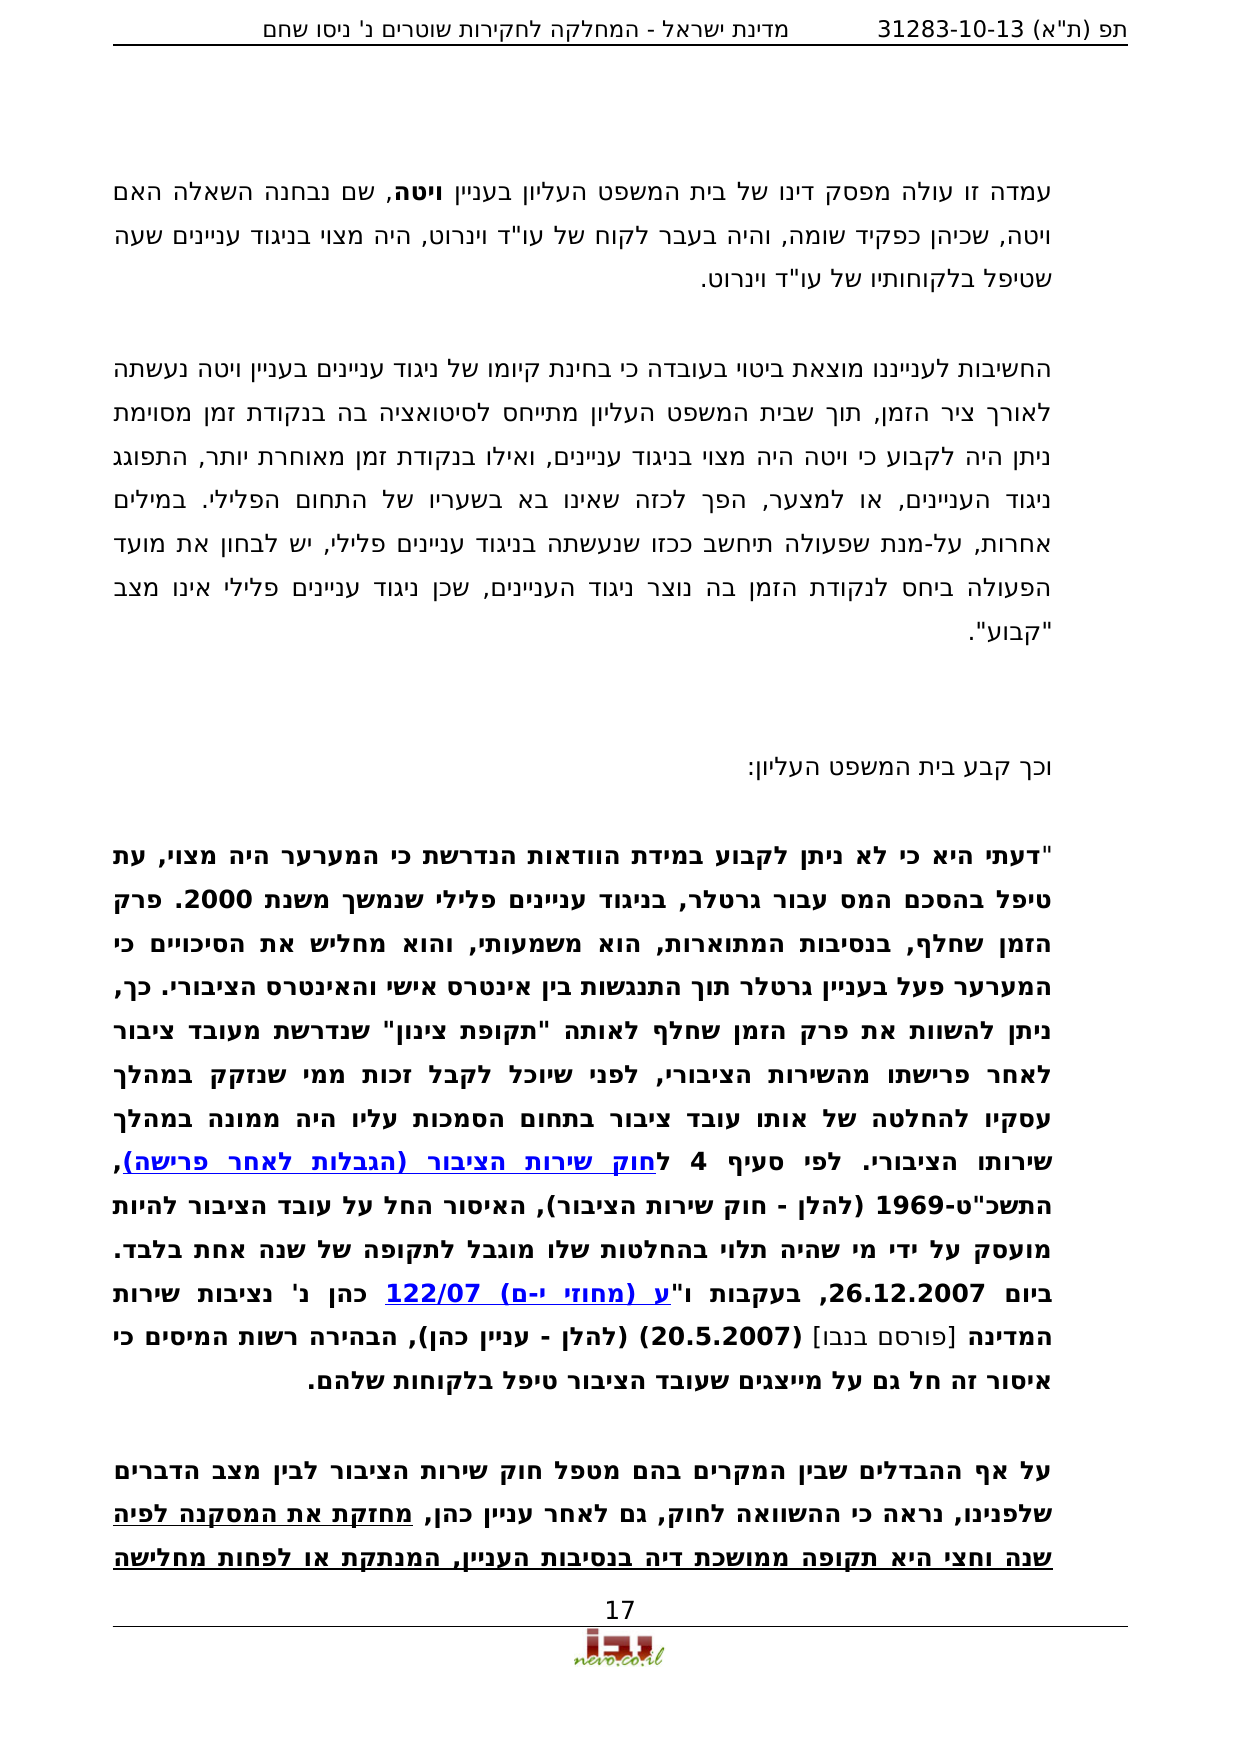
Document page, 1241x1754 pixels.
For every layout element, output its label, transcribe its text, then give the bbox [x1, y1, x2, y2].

text "דעתי היא כי לא ניתן לקבוע במידת הוודאות הנדרשת כי המערער היה מצוי, עת טיפל בהסכם המס עבור גרטלר, בניגוד עניינים פלילי שנמשך משנת 2000. פרק הזמן שחלף, בנסיבות המתוארות, הוא משמעותי, והוא מחליש את הסיכויים כי המערער פעל בעניין גרטלר תוך התנגשות בין אינטרס אישי והאינטרס הציבורי. כך, ניתן להשוות את פרק הזמן שחלף לאותה "תקופת צינון" שנדרשת מעובד ציבור לאחר פרישתו מהשירות הציבורי, לפני שיוכל לקבל זכות ממי שנזקק במהלך עסקיו להחלטה של אותו עובד ציבור בתחום הסמכות עליו היה ממונה במהלך שירותו הציבורי. לפי סעיף 4 לחוק שירות הציבור (הגבלות לאחר פרישה), התשכ"ט-1969 (להלן - חוק שירות הציבור), האיסור החל על עובד הציבור להיות מועסק על ידי מי שהיה תלוי בהחלטות שלו מוגבל לתקופה של שנה אחת בלבד. ביום 26.12.2007, בעקבות ו"ע (מחוזי י-ם) 122/07 כהן נ' נציבות שירות המדינה [פורסם בנבו] (20.5.2007) (להלן - עניין כהן), הבהירה רשות המיסים כי איסור זה חל גם על מייצגים שעובד הציבור טיפל בלקוחות שלהם. [112, 841, 1053, 1396]
picture [574, 1628, 666, 1667]
text עמדה זו עולה מפסק דינו של בית המשפט העליון בעניין ויטה, שם נבחנה השאלה האם ויטה, שכיהן כפקיד שומה, והיה בעבר לקוח של עו"ד וינרוט, היה מצוי בניגוד עניינים שעה שטיפל בלקוחותיו של עו"ד וינרוט. [112, 177, 1053, 294]
text החשיבות לענייננו מוצאת ביטוי בעובדה כי בחינת קיומו של ניגוד עניינים בעניין ויטה נעשתה לאורך ציר הזמן, תוך שבית המשפט העליון מתייחס לסיטואציה בה בנקודת זמן מסוימת ניתן היה לקבוע כי ויטה היה מצוי בניגוד עניינים, ואילו בנקודת זמן מאוחרת יותר, התפוגג ניגוד העניינים, או למצער, הפך לכזה שאינו בא בשעריו של התחום הפלילי. במילים אחרות, על-מנת שפעולה תיחשב ככזו שנעשתה בניגוד עניינים פלילי, יש לבחון את מועד הפעולה ביחס לנקודת הזמן בה נוצר ניגוד העניינים, שכן ניגוד עניינים פלילי אינו מצב "קבוע". [112, 354, 1053, 646]
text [112, 1456, 1053, 1572]
text וכך קבע בית המשפט העליון: [112, 752, 1053, 781]
